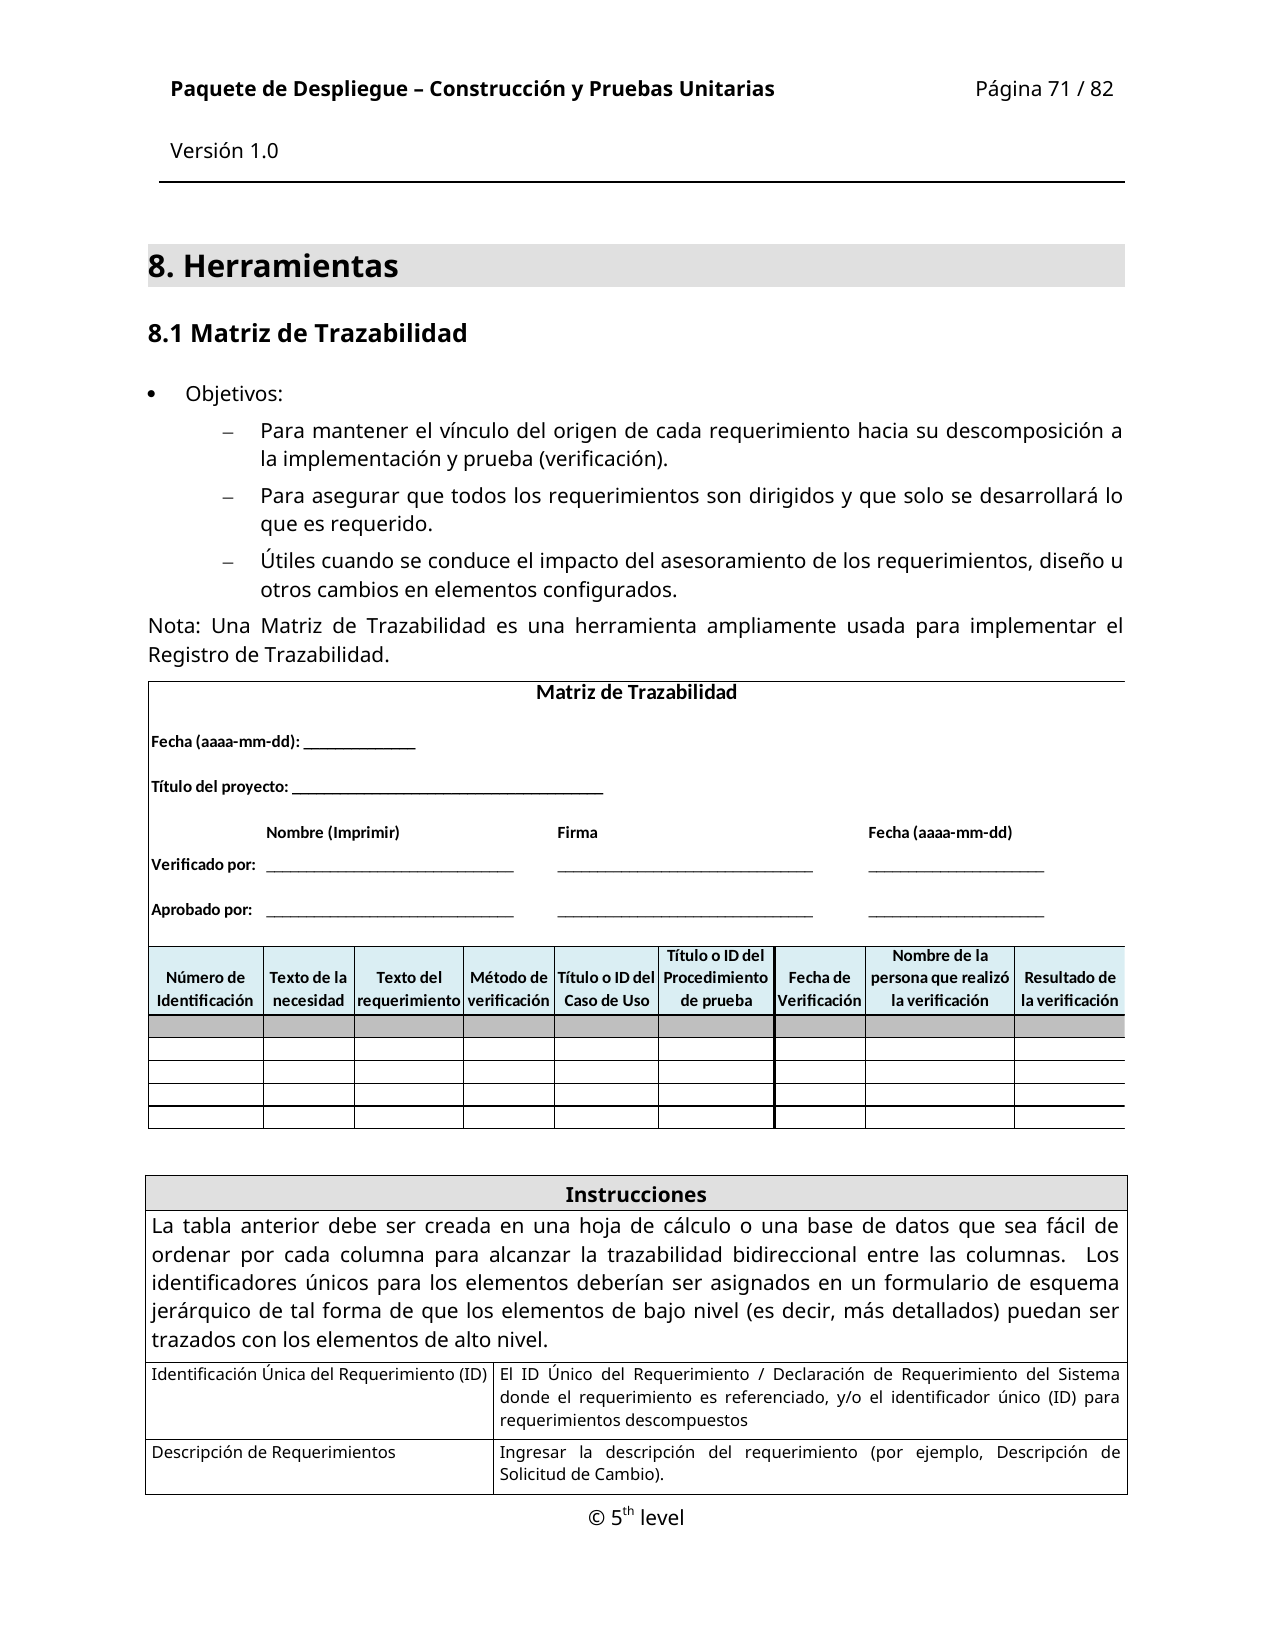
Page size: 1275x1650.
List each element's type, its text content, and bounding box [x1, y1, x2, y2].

subtitle 8.1 Matriz de Trazabilidad [148, 316, 1125, 350]
subtitle 8. Herramientas [148, 244, 1125, 287]
table_header Instrucciones [146, 1176, 1127, 1210]
list Para mantener el vínculo del origen de cada requerimiento hacia su descomposición a la implementación y prueba (verificación). [223, 416, 1125, 473]
table_cell Descripción de Requerimientos [146, 1440, 493, 1494]
list Para asegurar que todos los requerimientos son dirigidos y que solo se desarrollará lo que es requerido. [223, 481, 1125, 538]
table_cell Identificación Única del Requerimiento (ID) [146, 1363, 493, 1439]
table_cell La tabla anterior debe ser creada en una hoja de cálculo o una base de datos que sea fácil de ordenar por cada columna para alcanzar la trazabilidad bidireccional entre las columnas. Los identificadores únicos para los elementos deberían ser asignados en un formulario de esquema jerárquico de tal forma de que los elementos de bajo nivel (es decir, más detallados) puedan ser trazados con los elementos de alto nivel. [146, 1211, 1127, 1362]
list Útiles cuando se conduce el impacto del asesoramiento de los requerimientos, diseño u otros cambios en elementos configurados. [223, 546, 1125, 603]
list Objetivos: [148, 379, 1125, 408]
table_cell El ID Único del Requerimiento / Declaración de Requerimiento del Sistema donde el requerimiento es referenciado, y/o el identificador único (ID) para requerimientos descompuestos [494, 1363, 1127, 1439]
text Nota: Una Matriz de Trazabilidad es una herramienta ampliamente usada para implementar el Registro de Trazabilidad. [148, 612, 1125, 668]
table_cell Ingresar la descripción del requerimiento (por ejemplo, Descripción de Solicitud de Cambio). [494, 1440, 1127, 1494]
